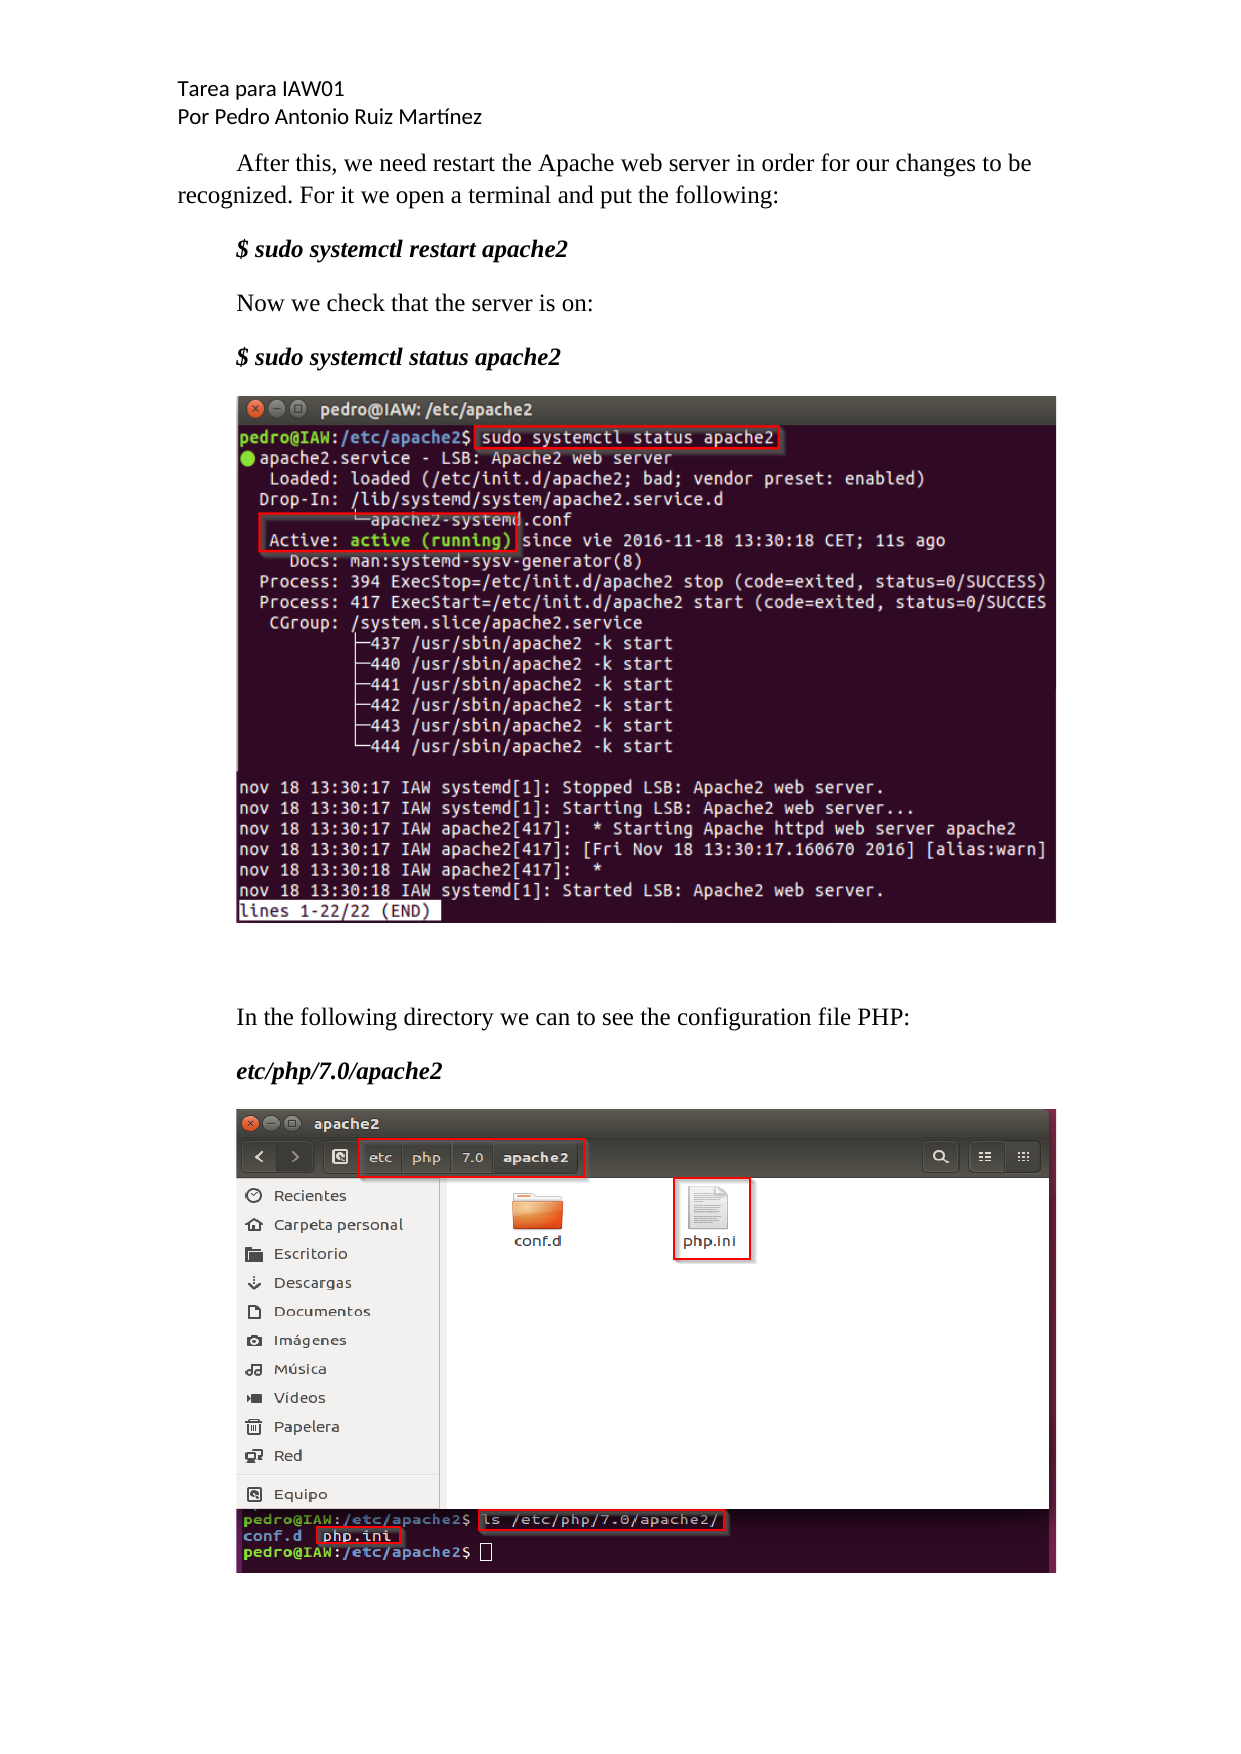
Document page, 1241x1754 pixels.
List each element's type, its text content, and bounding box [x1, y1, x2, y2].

text $ sudo systemctl restart apache2 [177, 234, 1063, 263]
text etc/php/7.0/apache2 [177, 1056, 1063, 1084]
picture [236, 1109, 1057, 1573]
picture [236, 396, 1057, 923]
text Now we check that the server is on: [177, 288, 1063, 317]
text In the following directory we can to see the configuration file PHP: [177, 1002, 1063, 1031]
text After this, we need restart the Apache web server in order for our changes to be recognized. For it we open a terminal and put the following: [177, 148, 1063, 209]
text $ sudo systemctl status apache2 [177, 342, 1063, 371]
